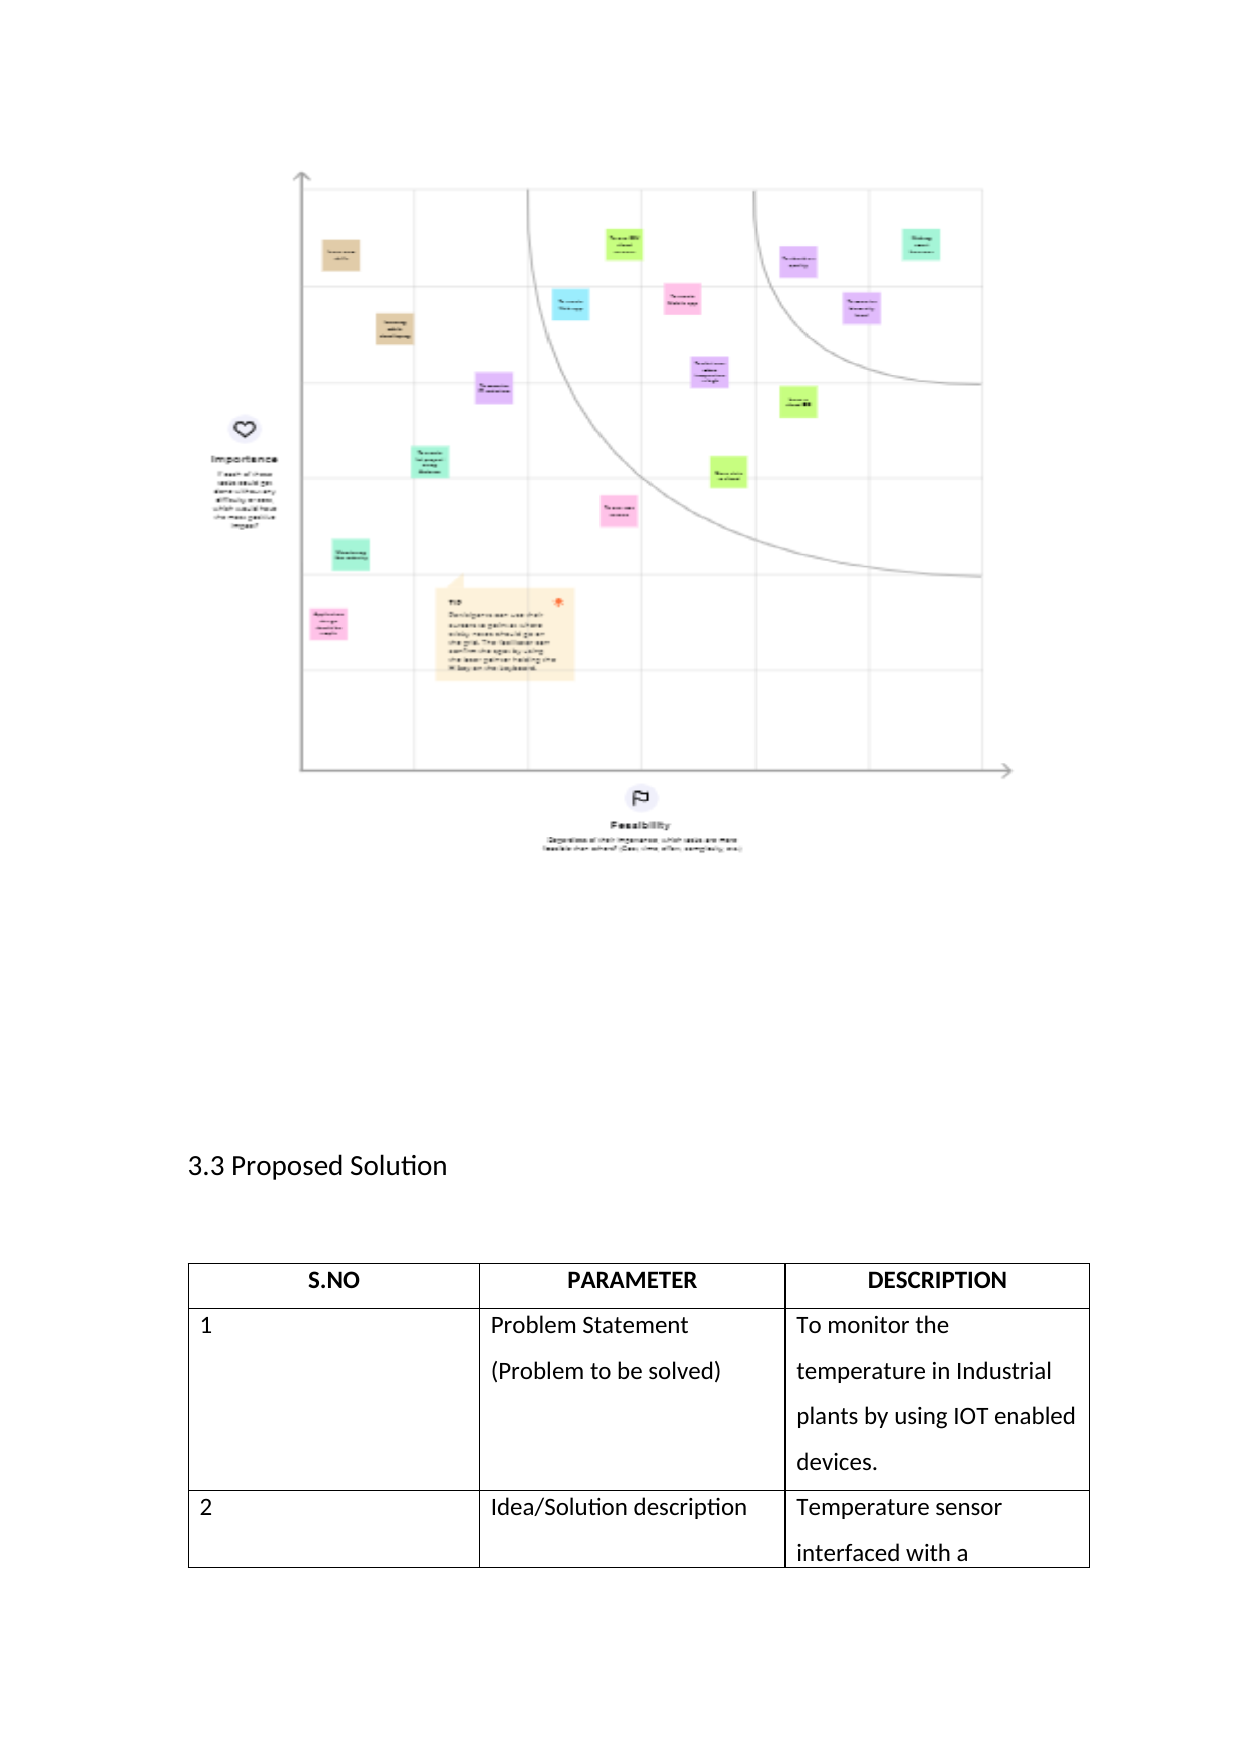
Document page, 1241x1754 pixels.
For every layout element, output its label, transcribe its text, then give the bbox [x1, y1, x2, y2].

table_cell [480, 1491, 784, 1567]
picture [187, 150, 1040, 860]
table_cell 1 [189, 1309, 479, 1490]
table_header DESCRIPTION [786, 1264, 1089, 1308]
table_header PARAMETER [480, 1264, 784, 1308]
table_cell 2 [189, 1491, 479, 1567]
table_cell To monitor the temperature in Industrial plants by using IOT enabled devices. [786, 1309, 1089, 1490]
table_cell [786, 1491, 1089, 1567]
table_cell Problem Statement (Problem to be solved) [480, 1309, 784, 1490]
list 3.3 Proposed Solution [187, 1147, 1090, 1183]
table_header S.NO [189, 1264, 479, 1308]
